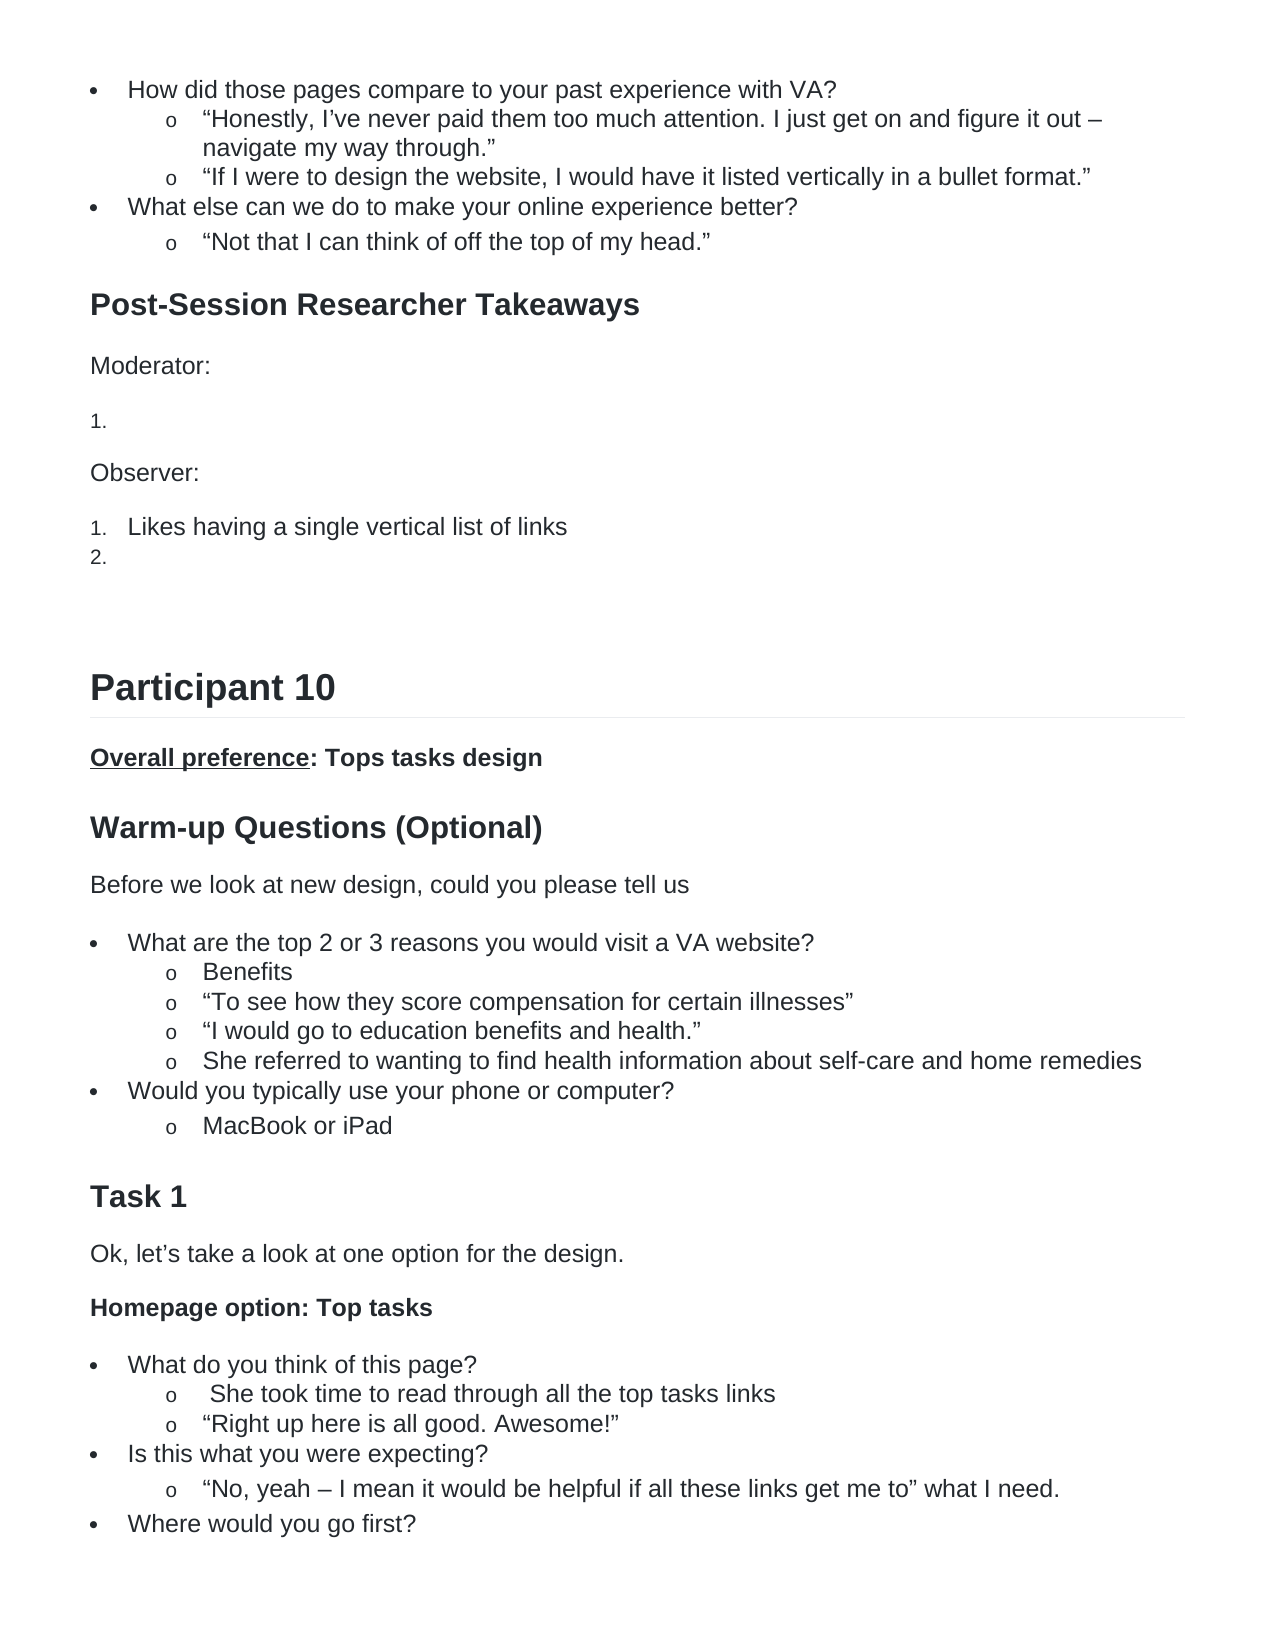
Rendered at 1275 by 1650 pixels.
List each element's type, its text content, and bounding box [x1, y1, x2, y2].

text Overall preference: Tops tasks design [90, 743, 1185, 772]
list She referred to wanting to find health information about self-care and home remedies [165, 1046, 1185, 1076]
list What else can we do to make your online experience better? [90, 192, 1185, 221]
list How did those pages compare to your past experience with VA? [90, 75, 1185, 104]
list Is this what you were expecting? [90, 1438, 1185, 1467]
list “Honestly, I’ve never paid them too much attention. I just get on and figure it out – navigate my way through.” [165, 104, 1185, 162]
text Task 1 [90, 1178, 1185, 1214]
text Observer: [90, 458, 1185, 487]
text Participant 10 [90, 665, 1185, 717]
list “Not that I can think of off the top of my head.” [165, 227, 1185, 257]
list Would you typically use your phone or computer? [90, 1076, 1185, 1104]
list Benefits [165, 957, 1185, 987]
list “If I were to design the website, I would have it listed vertically in a bullet format.” [165, 162, 1185, 192]
list “No, yeah – I mean it would be helpful if all these links get me to” what I need. [165, 1473, 1185, 1503]
list Likes having a single vertical list of links [90, 512, 1185, 541]
text Moderator: [90, 351, 1185, 379]
list “I would go to education benefits and health.” [165, 1016, 1185, 1046]
list “Right up here is all good. Awesome!” [165, 1409, 1185, 1438]
list What are the top 2 or 3 reasons you would visit a VA website? [90, 928, 1185, 957]
list She took time to read through all the top tasks links [165, 1379, 1185, 1409]
list MacBook or iPad [165, 1111, 1185, 1140]
text Post-Session Researcher Takeaways [90, 286, 1185, 322]
list Where would you go first? [90, 1509, 1185, 1538]
text Ok, let’s take a look at one option for the design. [90, 1239, 1185, 1267]
text Warm-up Questions (Optional) [90, 809, 1185, 845]
list “To see how they score compensation for certain illnesses” [165, 987, 1185, 1016]
text Before we look at new design, could you please tell us [90, 870, 1185, 899]
list What do you think of this page? [90, 1350, 1185, 1379]
text Homepage option: Top tasks [90, 1292, 1185, 1321]
